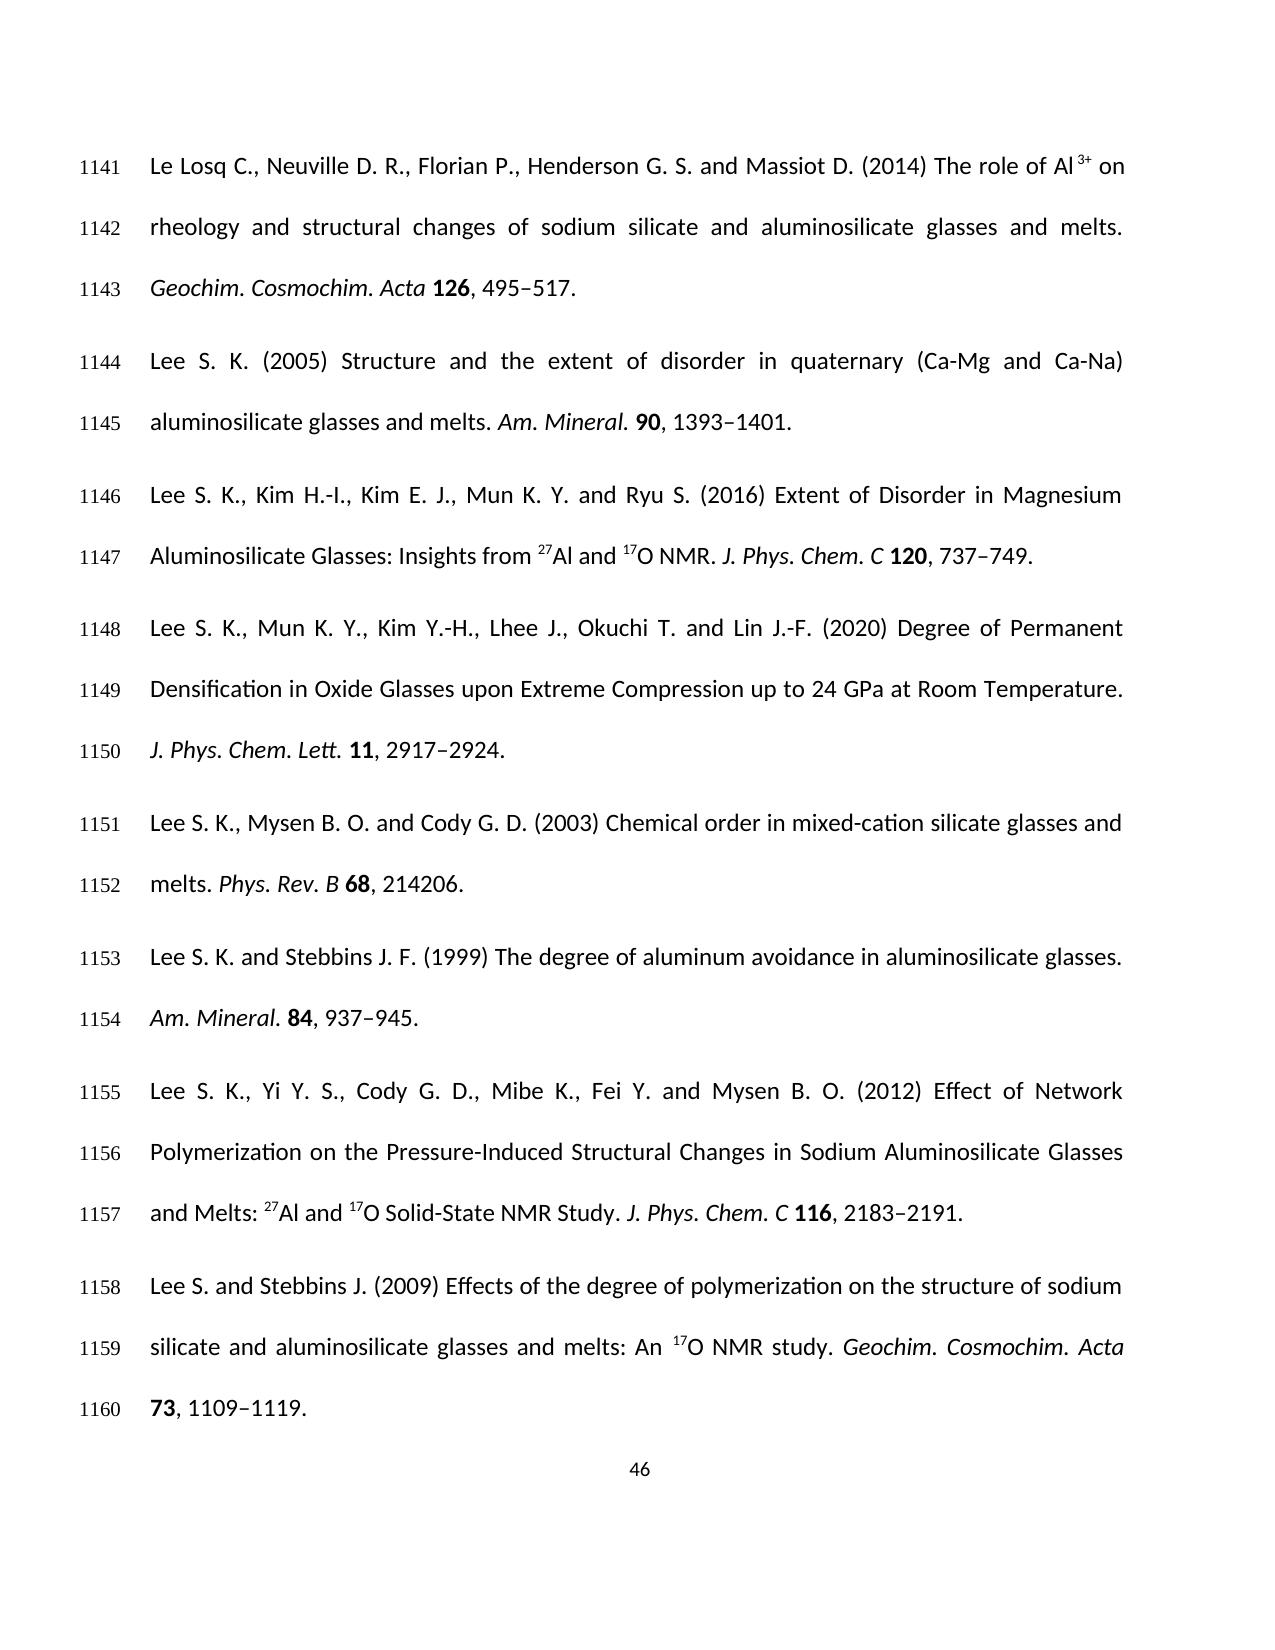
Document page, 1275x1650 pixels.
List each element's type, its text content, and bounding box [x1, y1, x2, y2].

text Lee S. K. (2005) Structure and the extent of disorder in quaternary (Ca-Mg and Ca-Na) aluminosilicate glasses and melts. Am. Mineral. 90, 1393–1401. [150, 345, 1125, 436]
text Lee S. K., Mun K. Y., Kim Y.-H., Lhee J., Okuchi T. and Lin J.-F. (2020) Degree of Permanent Densification in Oxide Glasses upon Extreme Compression up to 24 GPa at Room Temperature. J. Phys. Chem. Lett. 11, 2917–2924. [150, 613, 1125, 765]
text Lee S. and Stebbins J. (2009) Effects of the degree of polymerization on the structure of sodium silicate and aluminosilicate glasses and melts: An 17O NMR study. Geochim. Cosmochim. Acta 73, 1109–1119. [150, 1270, 1125, 1423]
text Lee S. K., Yi Y. S., Cody G. D., Mibe K., Fei Y. and Mysen B. O. (2012) Effect of Network Polymerization on the Pressure-Induced Structural Changes in Sodium Aluminosilicate Glasses and Melts: 27Al and 17O Solid-State NMR Study. J. Phys. Chem. C 116, 2183–2191. [150, 1075, 1125, 1228]
text Lee S. K., Kim H.-I., Kim E. J., Mun K. Y. and Ryu S. (2016) Extent of Disorder in Magnesium Aluminosilicate Glasses: Insights from 27Al and 17O NMR. J. Phys. Chem. C 120, 737–749. [150, 479, 1125, 570]
text Lee S. K. and Stebbins J. F. (1999) The degree of aluminum avoidance in aluminosilicate glasses. Am. Mineral. 84, 937–945. [150, 941, 1125, 1033]
text Lee S. K., Mysen B. O. and Cody G. D. (2003) Chemical order in mixed-cation silicate glasses and melts. Phys. Rev. B 68, 214206. [150, 807, 1125, 899]
text Le Losq C., Neuville D. R., Florian P., Henderson G. S. and Massiot D. (2014) The role of Al3+ on rheology and structural changes of sodium silicate and aluminosilicate glasses and melts. Geochim. Cosmochim. Acta 126, 495–517. [150, 150, 1125, 303]
